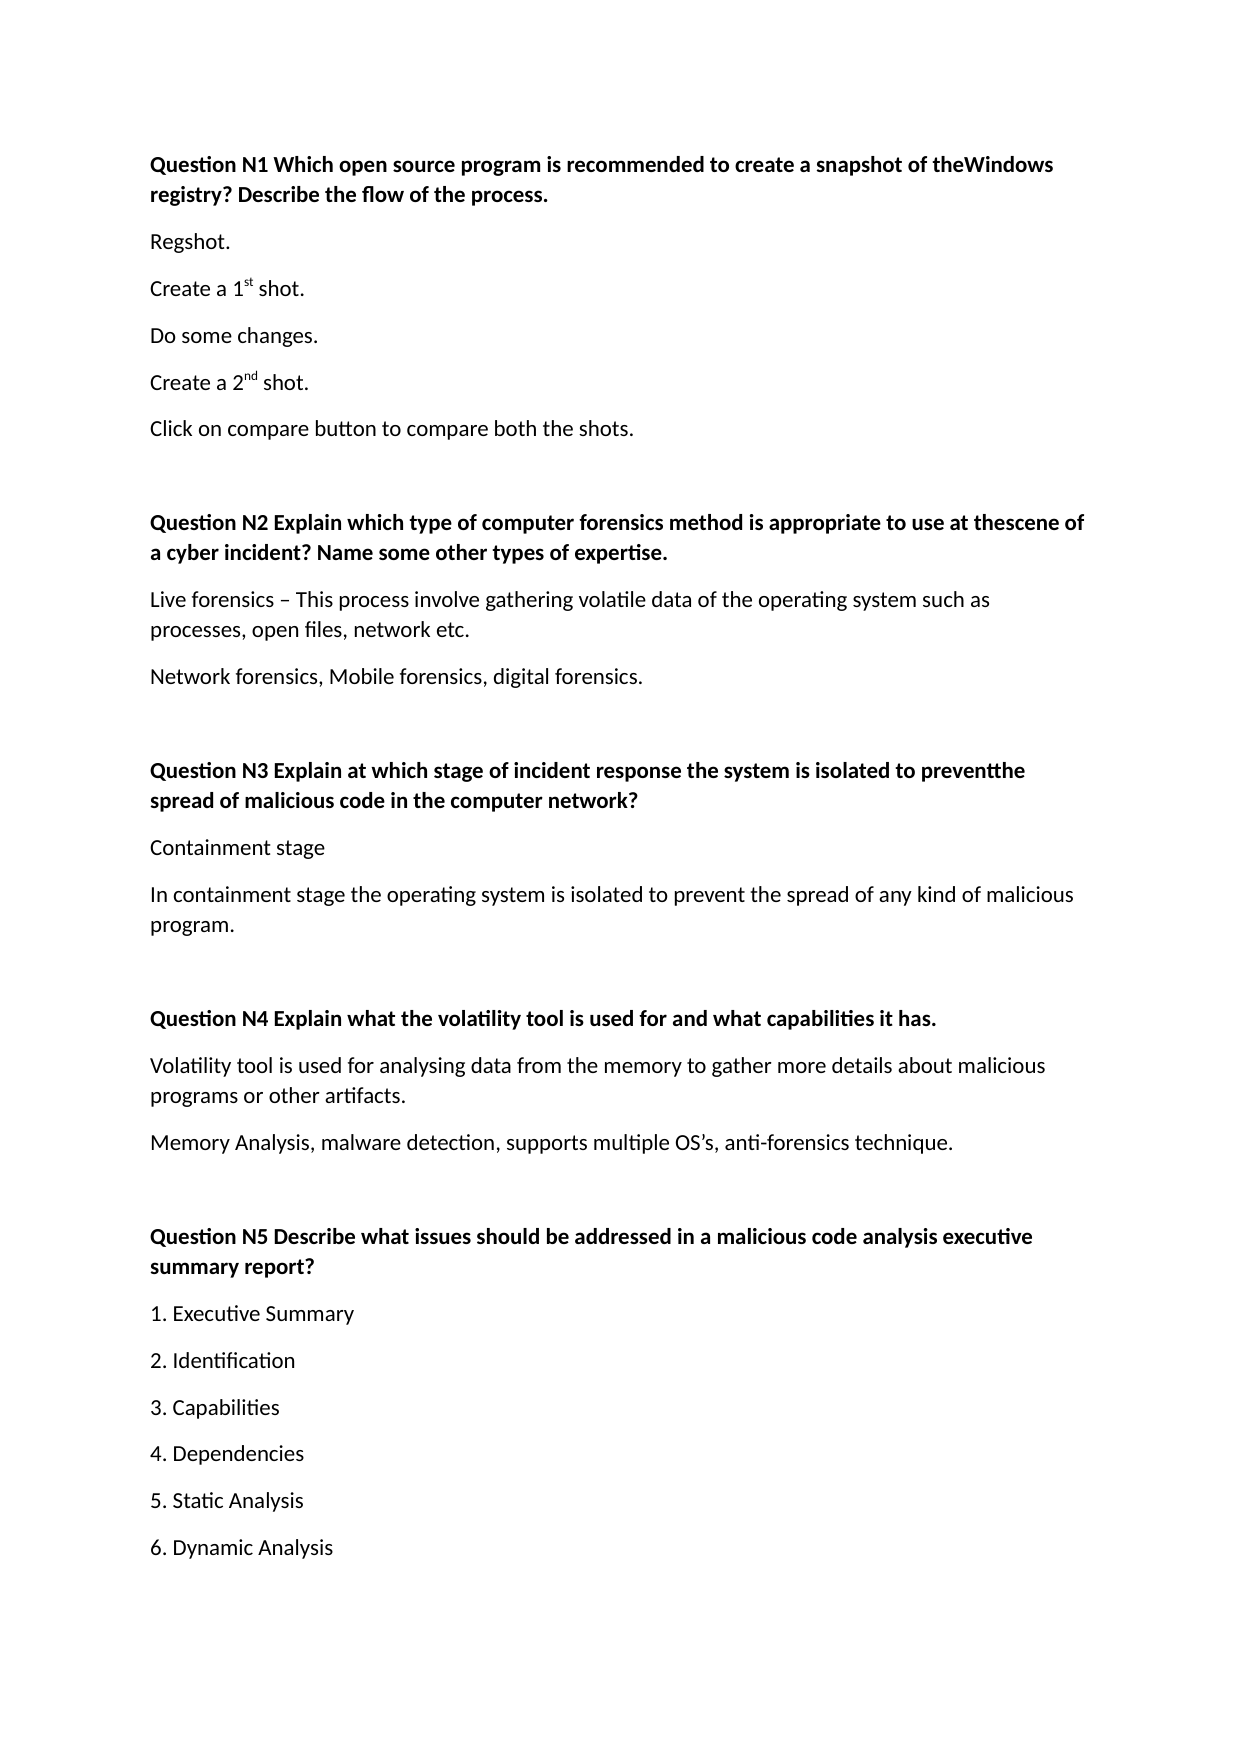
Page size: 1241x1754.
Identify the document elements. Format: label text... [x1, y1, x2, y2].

text Live forensics – This process involve gathering volatile data of the operating system such as processes, open files, network etc. [150, 585, 1090, 644]
text Question N2 Explain which type of computer forensics method is appropriate to use at thescene of a cyber incident? Name some other types of expertise. [150, 508, 1090, 567]
text Create a 1st shot. [150, 274, 1090, 302]
text 1. Executive Summary [150, 1299, 1090, 1327]
text Question N4 Explain what the volatility tool is used for and what capabilities it has. [150, 1004, 1090, 1032]
text Regshot. [150, 227, 1090, 255]
text 3. Capabilities [150, 1393, 1090, 1421]
text 6. Dynamic Analysis [150, 1533, 1090, 1561]
text Question N1 Which open source program is recommended to create a snapshot of theWindows registry? Describe the flow of the process. [150, 150, 1090, 208]
text 4. Dependencies [150, 1439, 1090, 1468]
text Volatility tool is used for analysing data from the memory to gather more details about malicious programs or other artifacts. [150, 1051, 1090, 1109]
text Question N5 Describe what issues should be addressed in a malicious code analysis executive summary report? [150, 1222, 1090, 1280]
text 2. Identification [150, 1346, 1090, 1374]
text Containment stage [150, 833, 1090, 861]
text Create a 2nd shot. [150, 368, 1090, 396]
text In containment stage the operating system is isolated to prevent the spread of any kind of malicious program. [150, 880, 1090, 938]
text Memory Analysis, malware detection, supports multiple OS’s, anti-forensics technique. [150, 1128, 1090, 1156]
text 5. Static Analysis [150, 1486, 1090, 1514]
text Click on compare button to compare both the shots. [150, 414, 1090, 443]
text Question N3 Explain at which stage of incident response the system is isolated to preventthe spread of malicious code in the computer network? [150, 756, 1090, 814]
text Do some changes. [150, 321, 1090, 349]
text Network forensics, Mobile forensics, digital forensics. [150, 662, 1090, 691]
